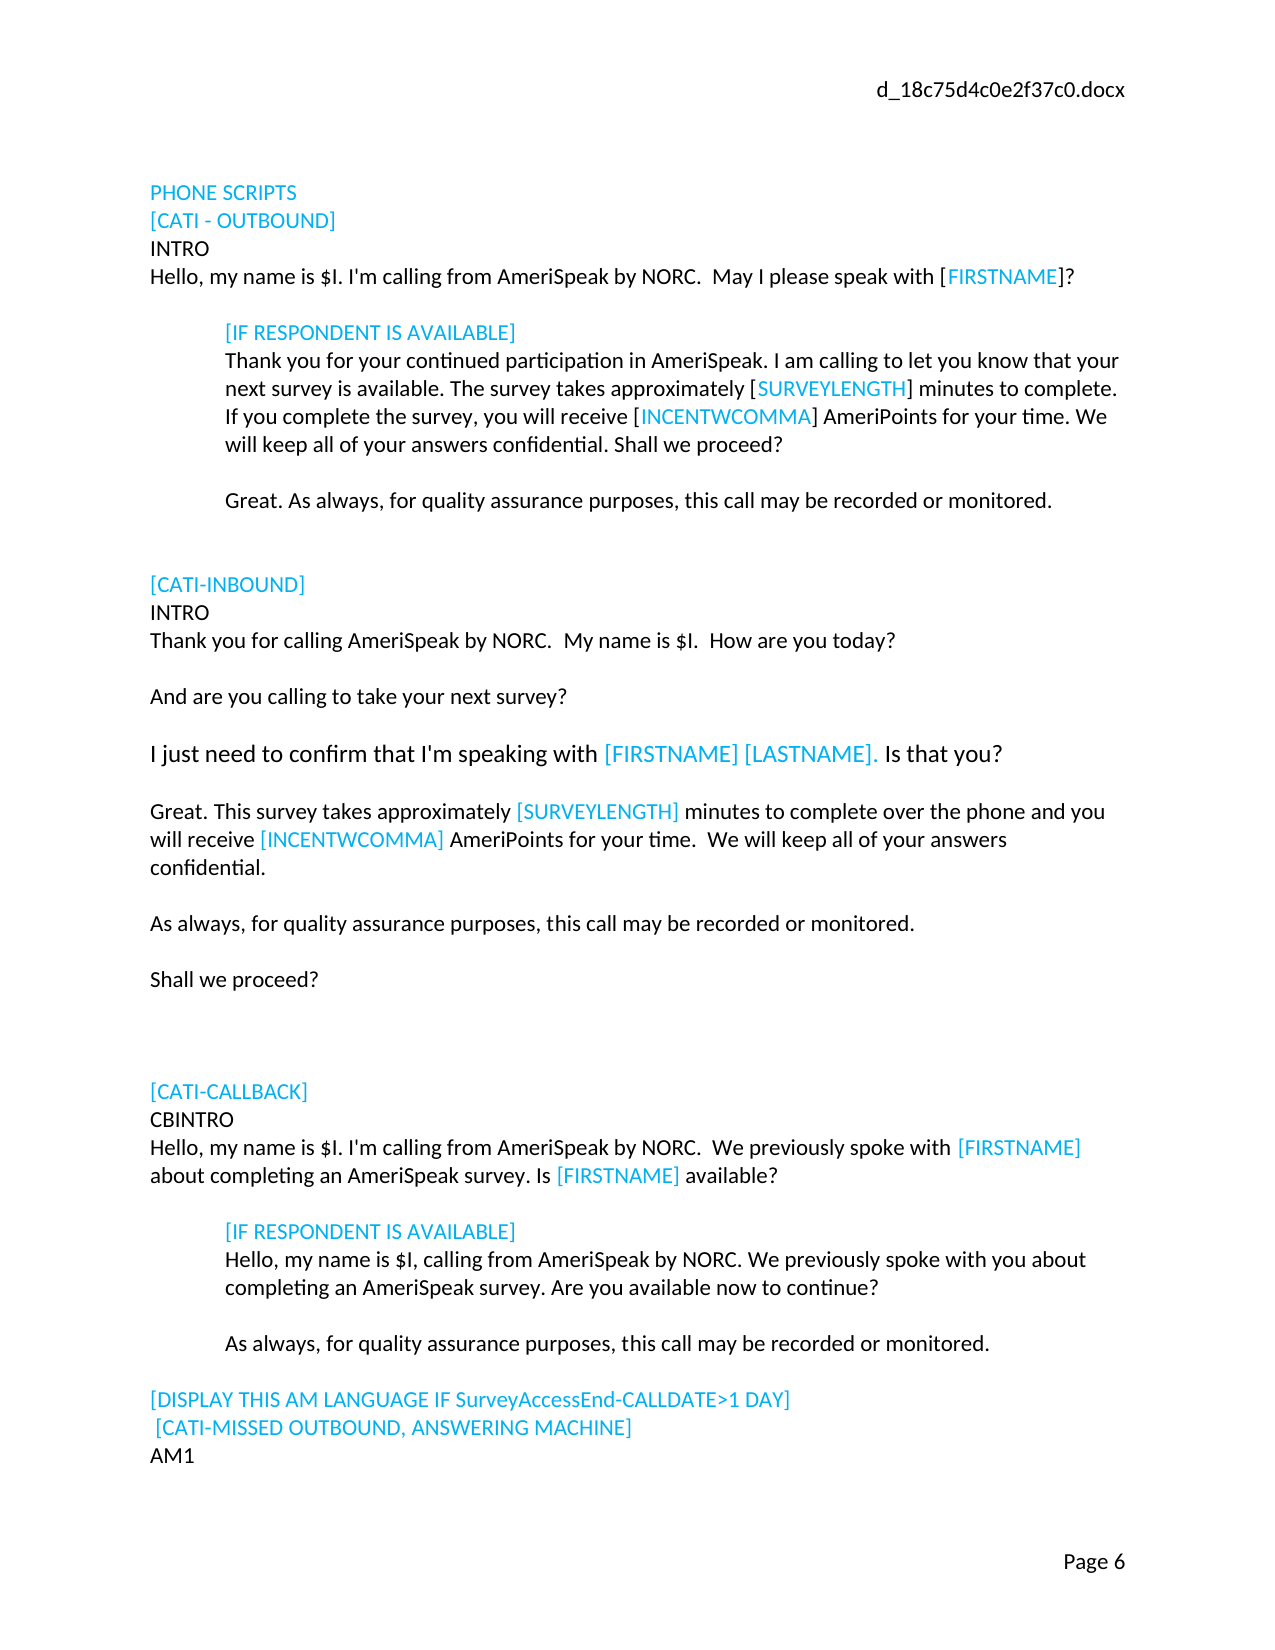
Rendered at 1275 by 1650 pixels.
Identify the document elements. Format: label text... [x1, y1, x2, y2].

text As always, for quality assurance purposes, this call may be recorded or monitored. [150, 909, 1125, 937]
text Thank you for your continued participation in AmeriSpeak. I am calling to let you know that your next survey is available. The survey takes approximately [SURVEYLENGTH] minutes to complete. If you complete the survey, you will receive [INCENTWCOMMA] AmeriPoints for your time. We will keep all of your answers confidential. Shall we proceed? [225, 346, 1125, 458]
text Thank you for calling AmeriSpeak by NORC. My name is $I. How are you today? [150, 626, 1125, 654]
text [IF RESPONDENT IS AVAILABLE] [225, 1217, 1125, 1245]
text CBINTRO [150, 1105, 1125, 1133]
text Hello, my name is $I. I'm calling from AmeriSpeak by NORC. We previously spoke with [FIRSTNAME] about completing an AmeriSpeak survey. Is [FIRSTNAME] available? [150, 1133, 1125, 1189]
text AM1 [150, 1441, 1125, 1469]
text INTRO [150, 598, 1125, 626]
text PHONE SCRIPTS [150, 178, 1125, 206]
text [IF RESPONDENT IS AVAILABLE] [225, 318, 1125, 346]
text Hello, my name is $I. I'm calling from AmeriSpeak by NORC. May I please speak with [FIRSTNAME]? [150, 262, 1125, 290]
text And are you calling to take your next survey? [150, 682, 1125, 710]
text [DISPLAY THIS AM LANGUAGE IF SurveyAccessEnd-CALLDATE>1 DAY] [150, 1385, 1125, 1413]
text [CATI - OUTBOUND] [150, 206, 1125, 234]
text Great. This survey takes approximately [SURVEYLENGTH] minutes to complete over the phone and you will receive [INCENTWCOMMA] AmeriPoints for your time. We will keep all of your answers confidential. [150, 797, 1125, 881]
text Hello, my name is $I, calling from AmeriSpeak by NORC. We previously spoke with you about completing an AmeriSpeak survey. Are you available now to continue? [225, 1245, 1125, 1301]
text Great. As always, for quality assurance purposes, this call may be recorded or monitored. [225, 486, 1125, 514]
text As always, for quality assurance purposes, this call may be recorded or monitored. [150, 1329, 1125, 1357]
text I just need to confirm that I'm speaking with [FIRSTNAME] [LASTNAME]. Is that you? [150, 738, 1125, 769]
text [CATI-MISSED OUTBOUND, ANSWERING MACHINE] [150, 1413, 1125, 1441]
text [CATI-INBOUND] [150, 570, 1125, 598]
text Shall we proceed? [150, 965, 1125, 993]
text [CATI-CALLBACK] [150, 1077, 1125, 1105]
text INTRO [150, 234, 1125, 262]
